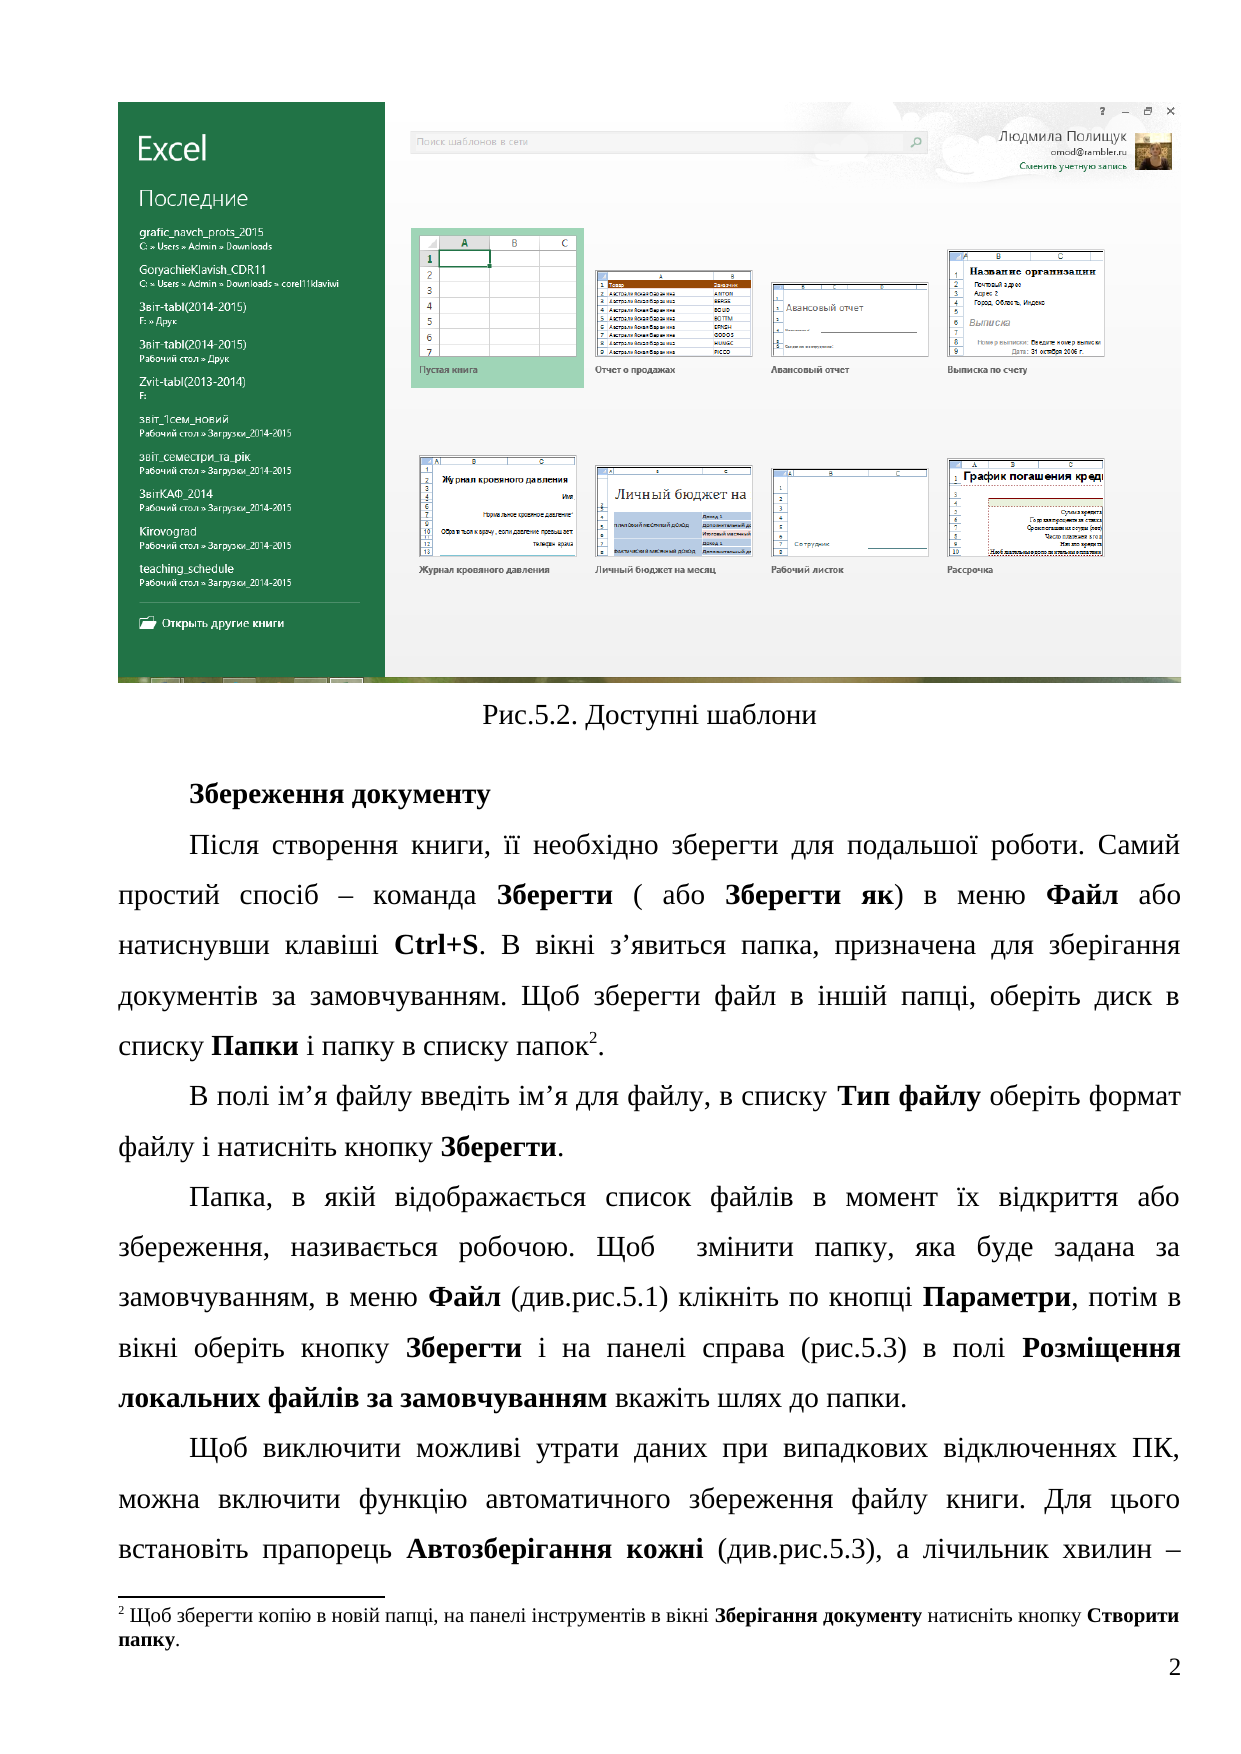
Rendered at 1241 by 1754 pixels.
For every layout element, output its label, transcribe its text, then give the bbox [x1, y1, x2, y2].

text Папка, в якій відображається список файлів в момент їх відкриття або збереження, називається робочою. Щоб змінити папку, яка буде задана за замовчуванням, в меню Файл (див.рис.5.1) клікніть по кнопці Параметри, потім в вікні оберіть кнопку Зберегти і на панелі справа (рис.5.3) в полі Розміщення локальних файлів за замовчуванням вкажіть шлях до папки. [118, 1179, 1181, 1414]
picture [118, 102, 1182, 683]
text Рис.5.2. Доступні шаблони [118, 697, 1181, 731]
text В полі ім’я файлу введіть ім’я для файлу, в списку Тип файлу оберіть формат файлу і натисніть кнопку Зберегти. [118, 1078, 1181, 1162]
text Збереження документу [118, 776, 1181, 810]
text Після створення книги, її необхідно зберегти для подальшої роботи. Самий простий спосіб – команда Зберегти ( або Зберегти як) в меню Файл або натиснувши клавіші Ctrl+S. В вікні з’явиться папка, призначена для зберігання документів за замовчуванням. Щоб зберегти файл в іншій папці, оберіть диск в списку Папки і папку в списку папок. [118, 827, 1181, 1062]
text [118, 1431, 1181, 1565]
